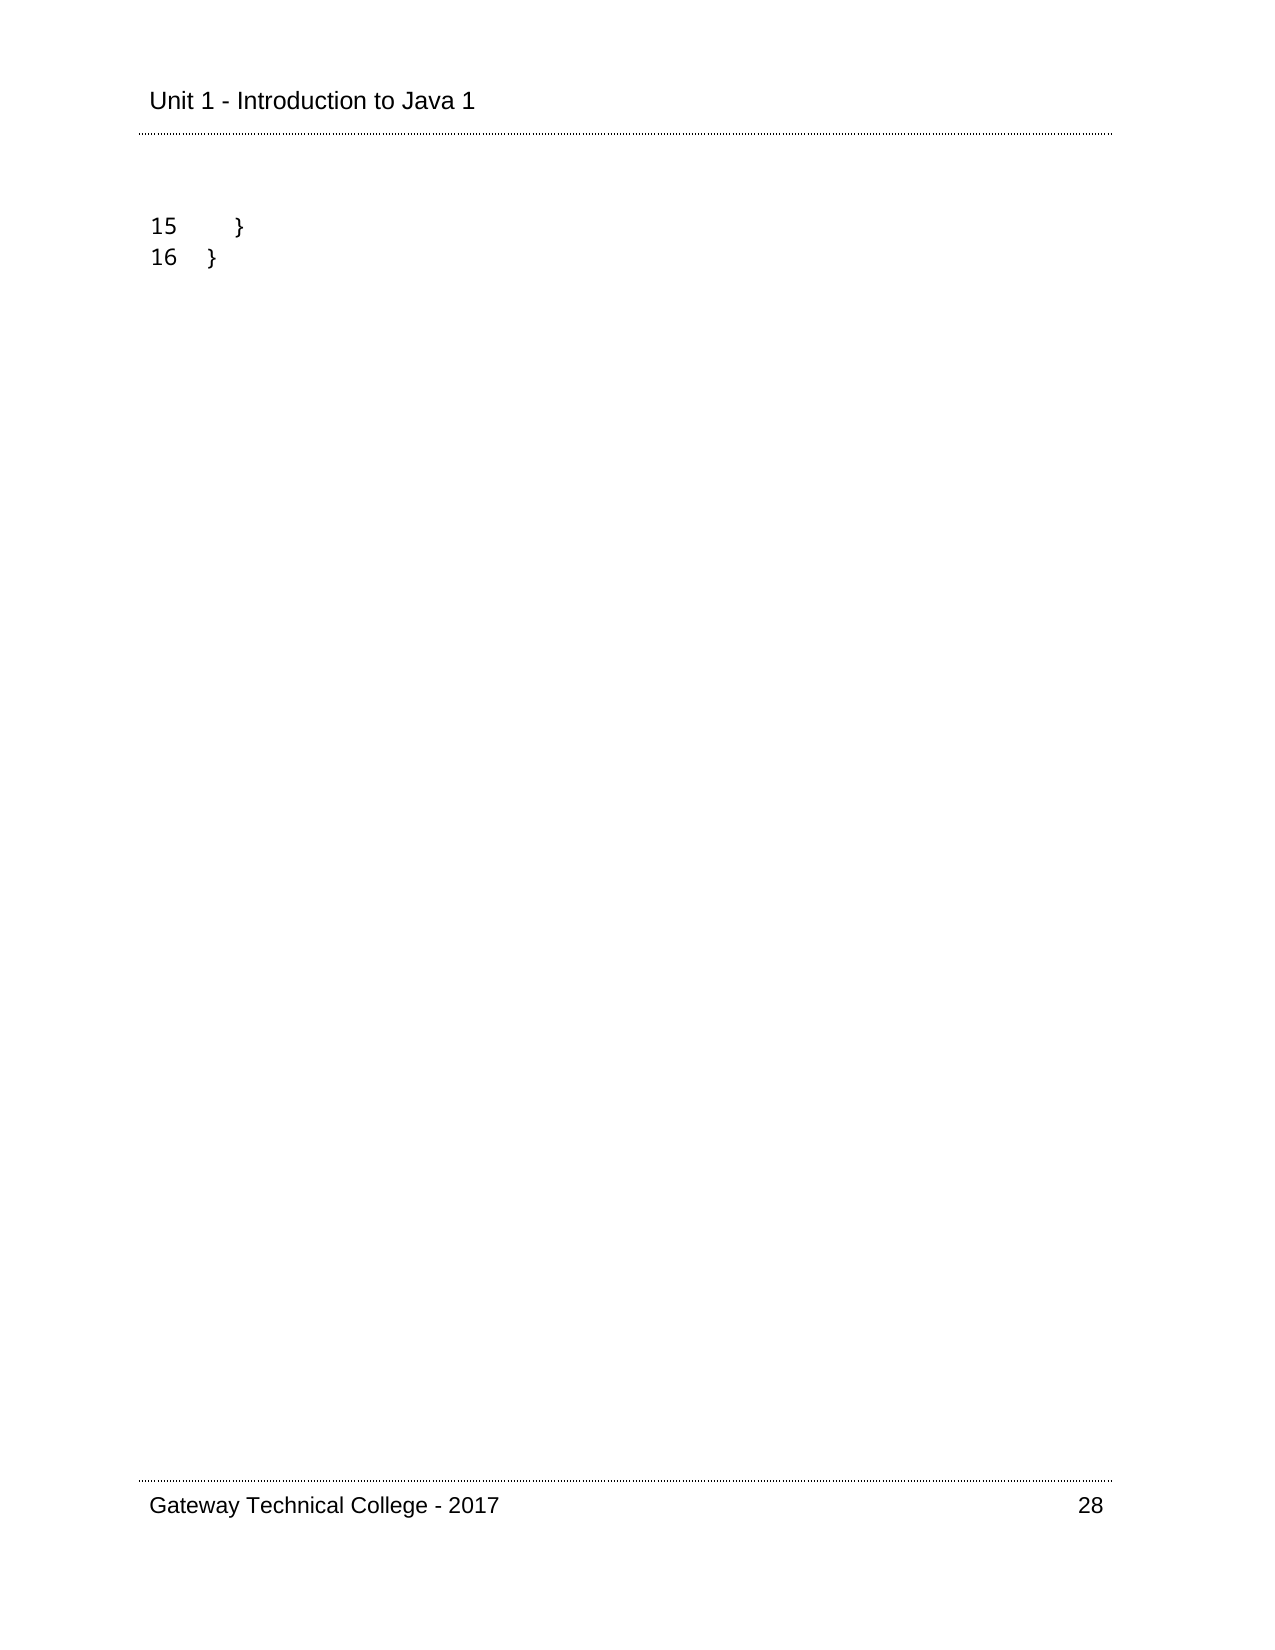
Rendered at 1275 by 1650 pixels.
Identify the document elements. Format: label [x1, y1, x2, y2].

text [150, 210, 1125, 272]
